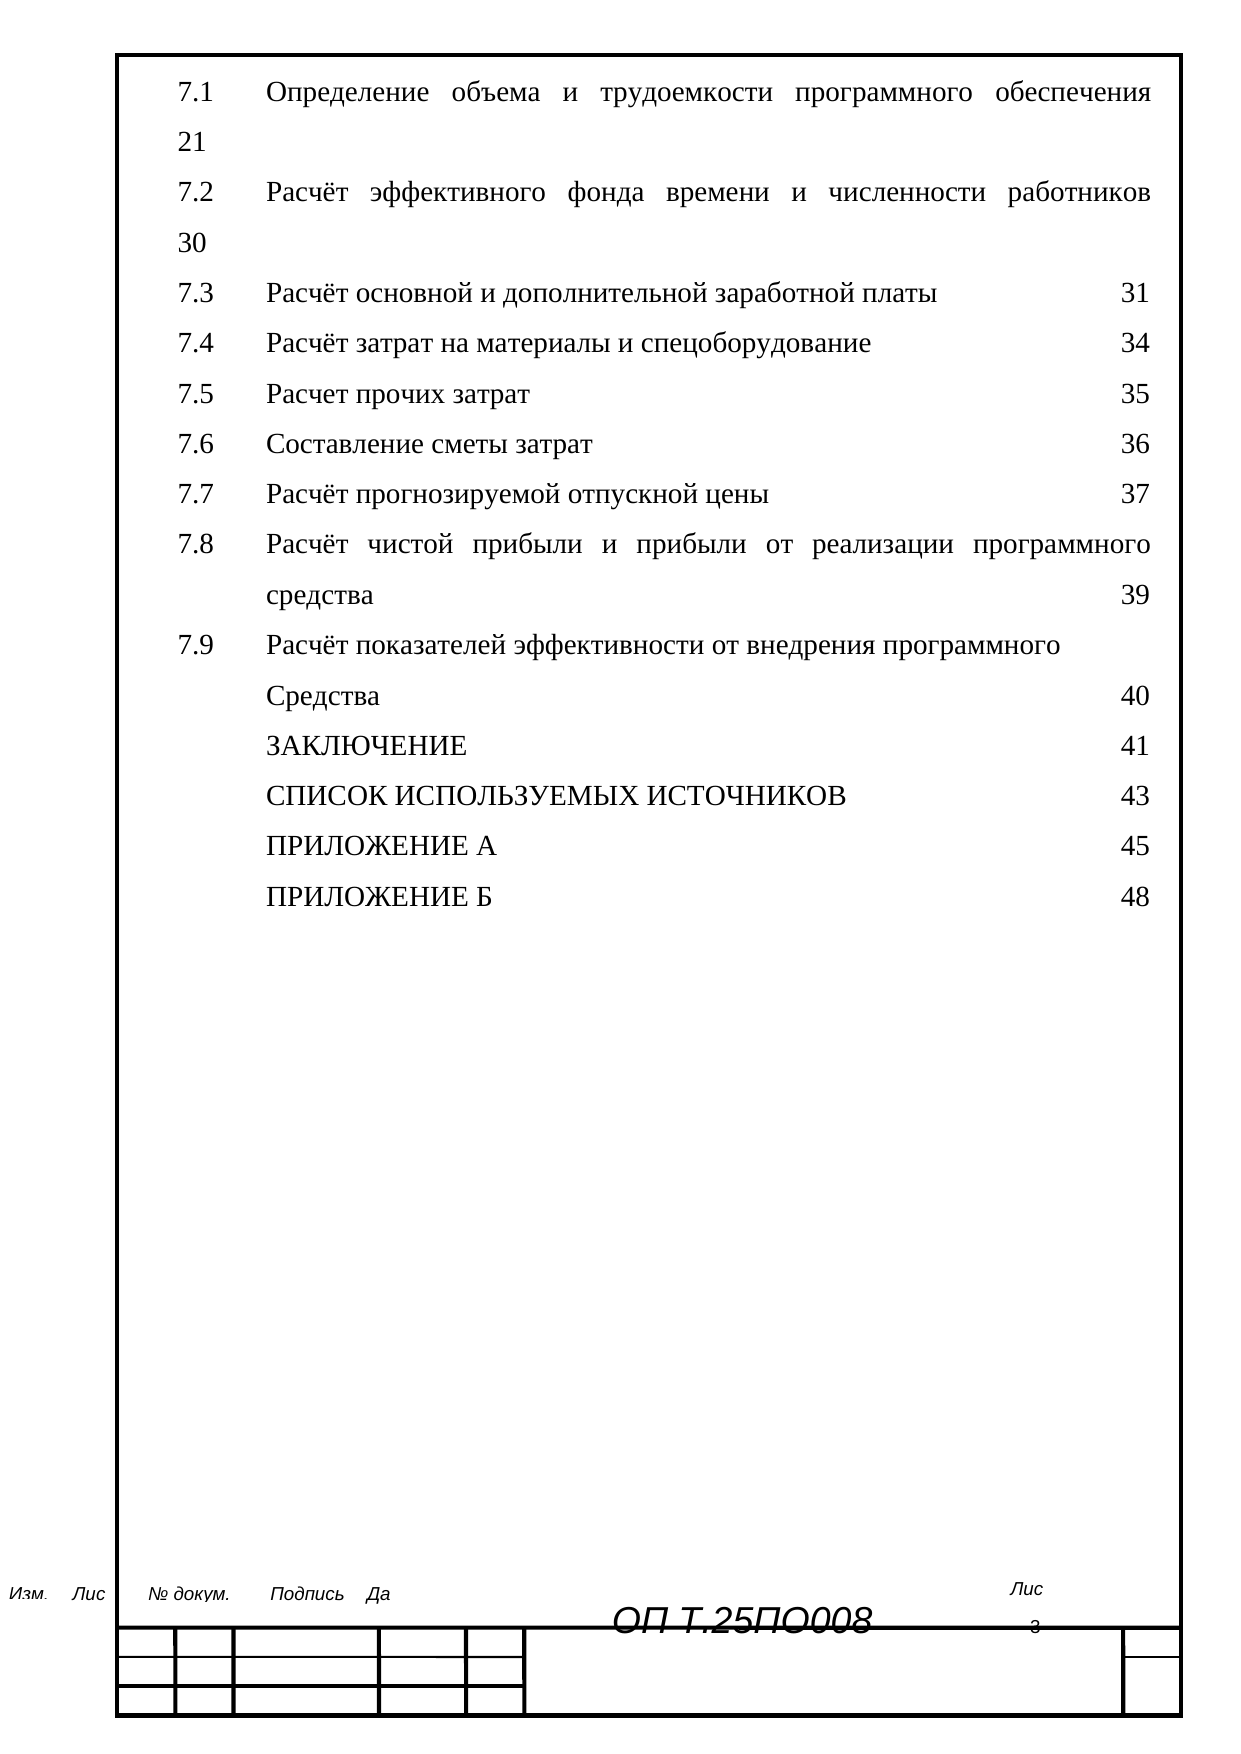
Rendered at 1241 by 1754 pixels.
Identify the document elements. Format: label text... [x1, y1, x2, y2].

text ПРИЛОЖЕНИЕ А 45 [177, 828, 1152, 862]
text СПИСОК ИСПОЛЬЗУЕМЫХ ИСТОЧНИКОВ 43 [177, 778, 1152, 812]
text 7.8 Расчёт чистой прибыли и прибыли от реализации программного средства 39 [177, 527, 1152, 611]
text 7.7 Расчёт прогнозируемой отпускной цены 37 [177, 476, 1152, 510]
text 7.3 Расчёт основной и дополнительной заработной платы 31 [177, 275, 1152, 309]
text ПРИЛОЖЕНИЕ Б 48 [177, 879, 1152, 912]
text ЗАКЛЮЧЕНИЕ 41 [177, 728, 1152, 761]
text 7.5 Расчет прочих затрат 35 [177, 376, 1152, 409]
text 7.4 Расчёт затрат на материалы и спецоборудование 34 [177, 325, 1152, 359]
text 7.9 Расчёт показателей эффективности от внедрения программного [177, 627, 1152, 661]
text Средства 40 [177, 678, 1152, 711]
text 7.2 Расчёт эффективного фонда времени и численности работников 30 [177, 174, 1152, 258]
text 7.1 Определение объема и трудоемкости программного обеспечения 21 [177, 74, 1152, 158]
text 7.6 Составление сметы затрат 36 [177, 426, 1152, 459]
